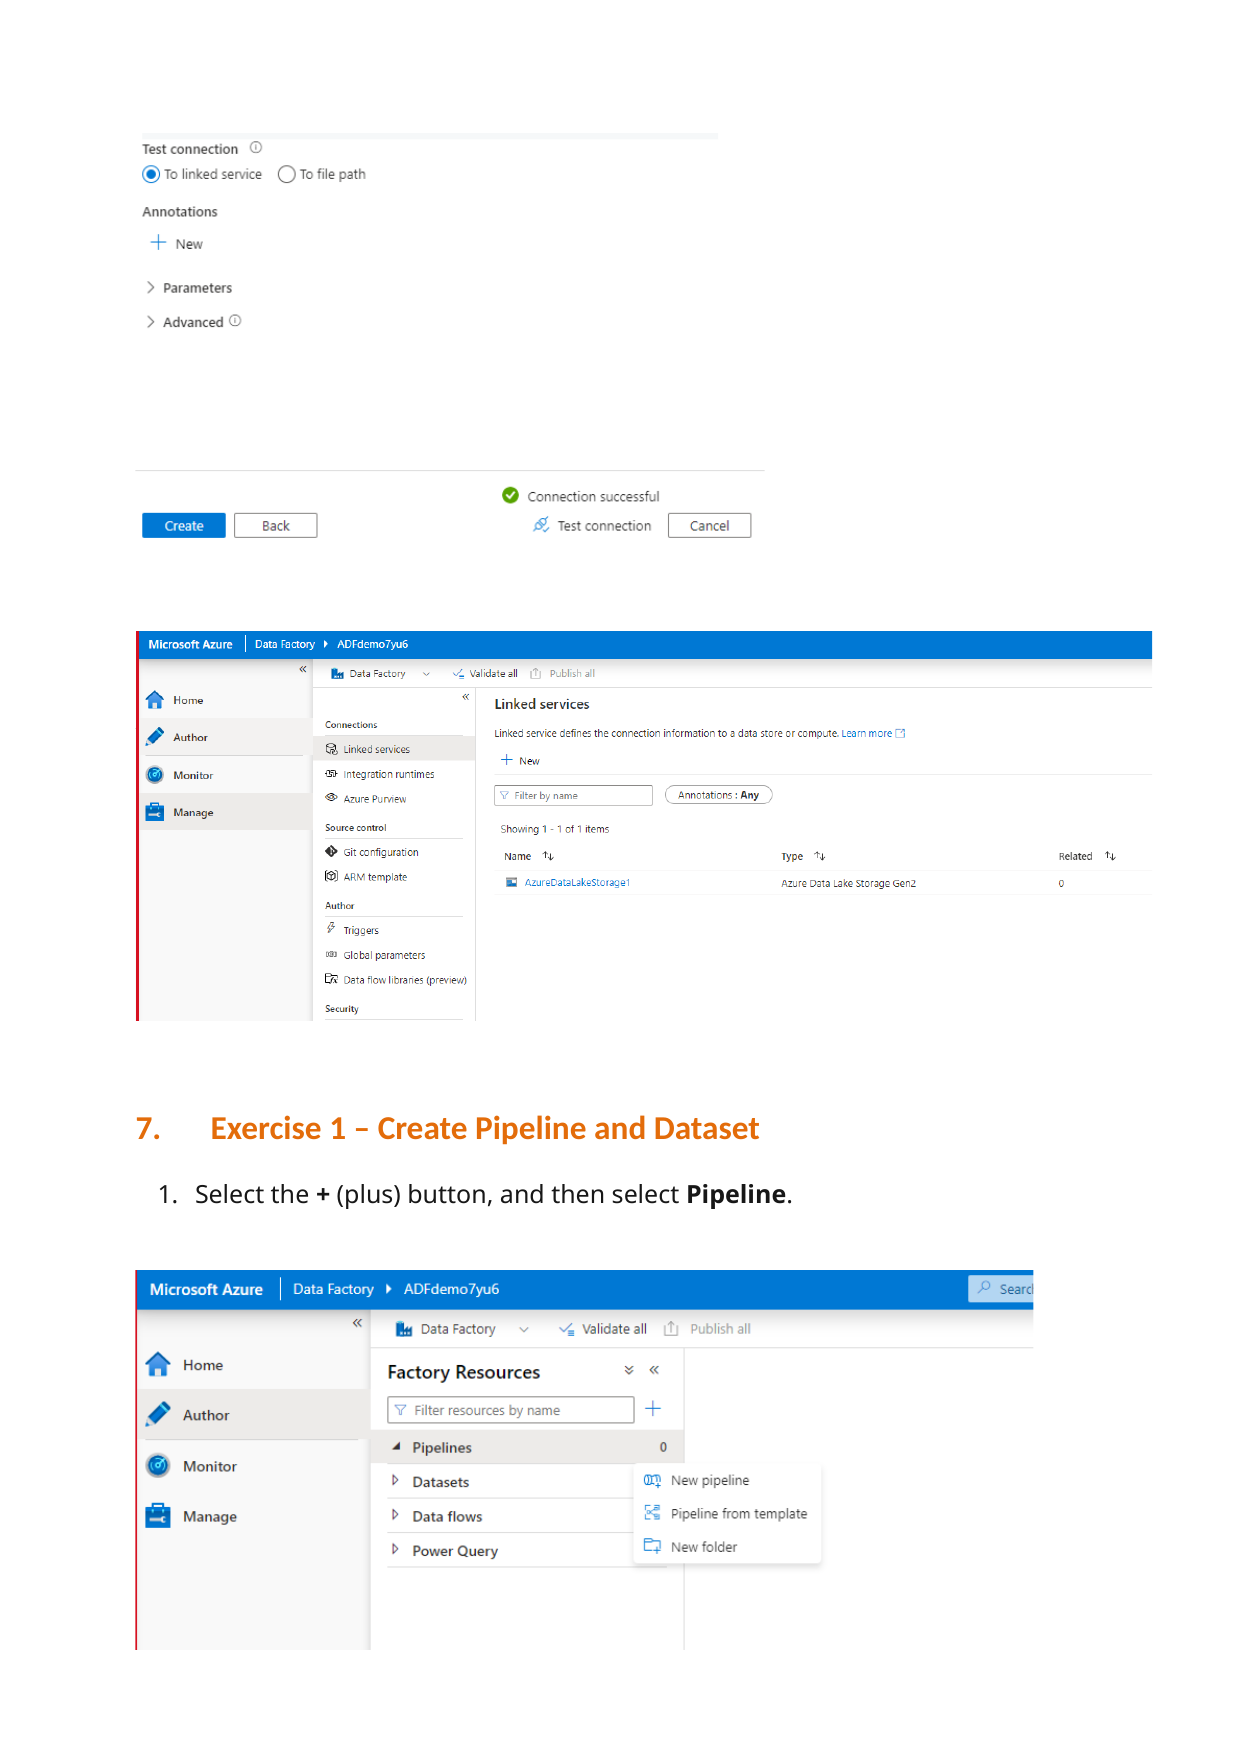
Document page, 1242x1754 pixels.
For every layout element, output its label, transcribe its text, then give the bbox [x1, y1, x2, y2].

picture [135, 133, 765, 540]
list Select the + (plus) button, and then select Pipeline. [157, 1177, 1152, 1211]
picture [135, 1270, 1034, 1650]
picture [135, 631, 1153, 1021]
subtitle Exercise 1 – Create Pipeline and Dataset [135, 1107, 1152, 1148]
